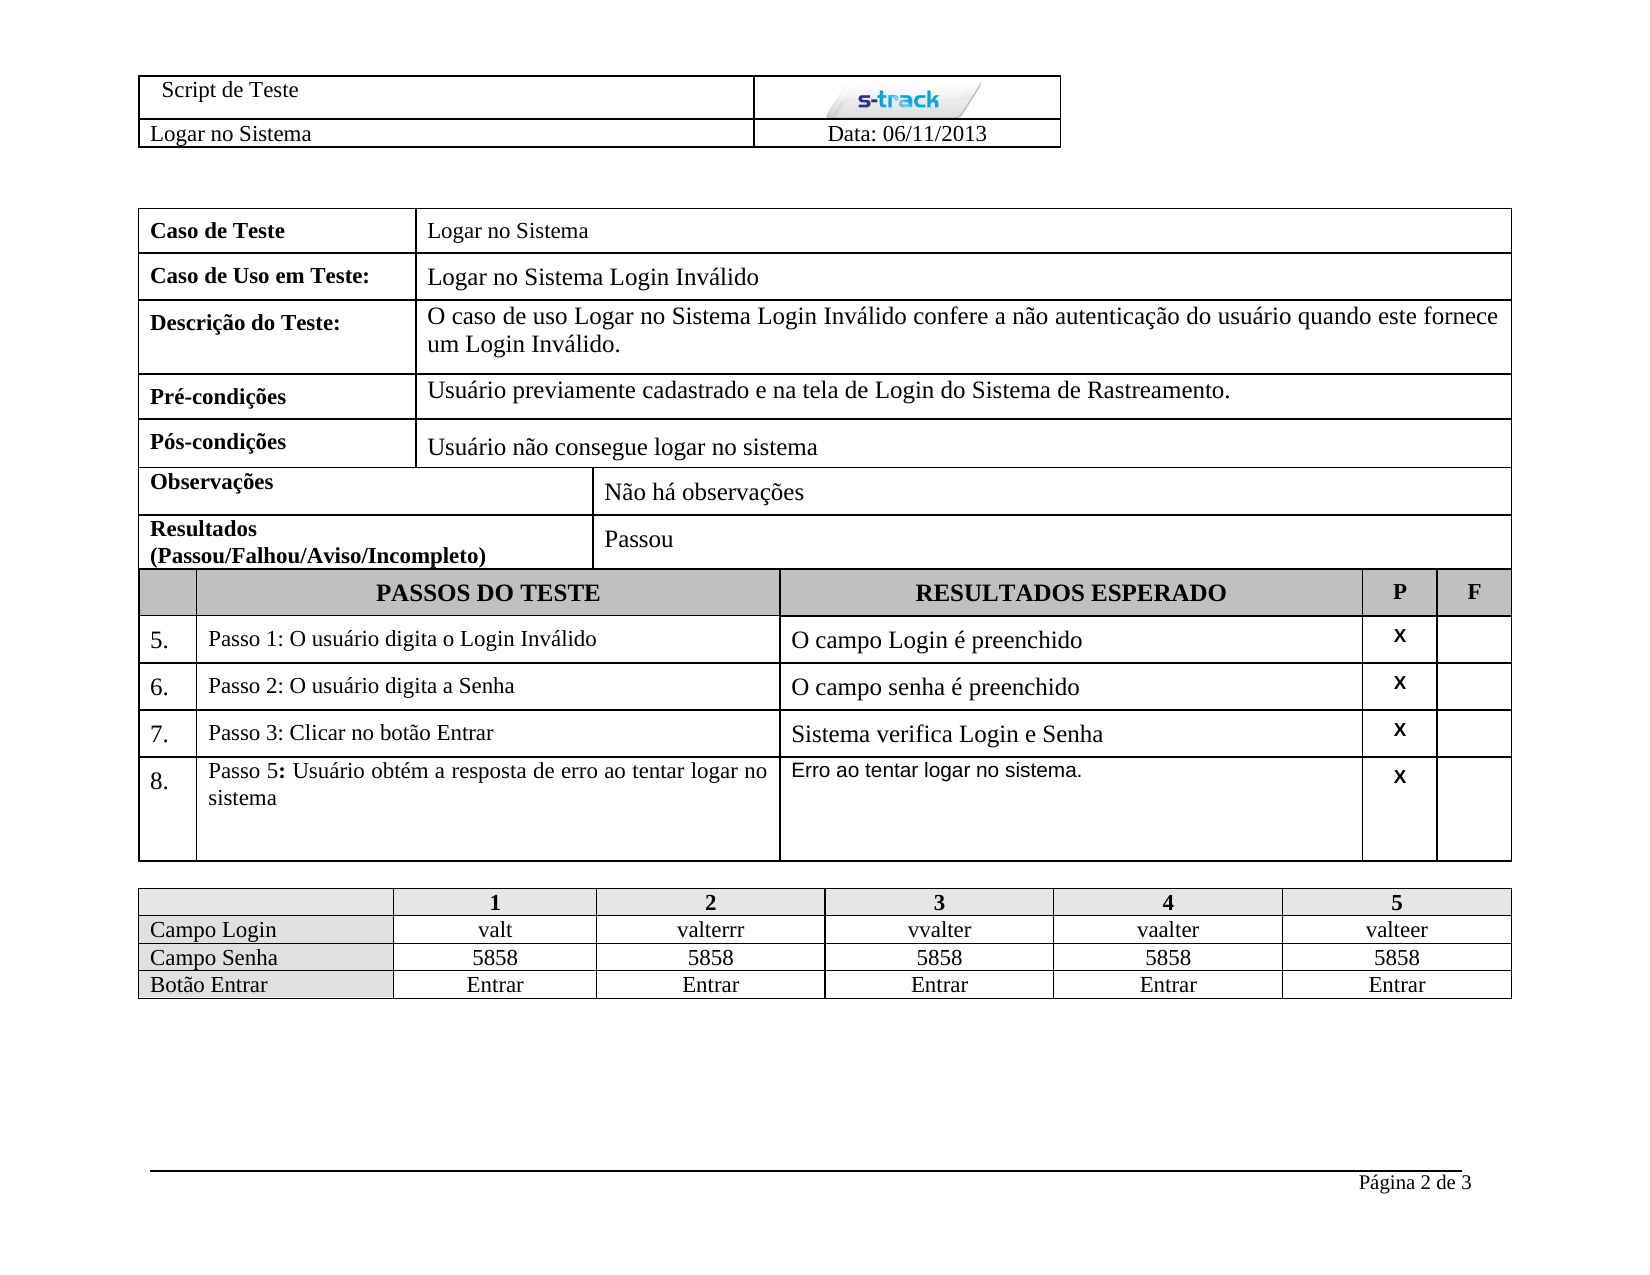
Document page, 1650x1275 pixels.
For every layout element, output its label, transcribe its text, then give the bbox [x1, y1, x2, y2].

table_header 5 [1283, 889, 1511, 915]
table_cell valterrr [597, 916, 824, 943]
table_cell Não há observações [594, 468, 1511, 514]
table_cell Botão Entrar [139, 971, 393, 997]
table_cell [1438, 711, 1511, 756]
table_cell X [1363, 617, 1436, 662]
table_cell 5858 [394, 944, 596, 970]
table_header 1 [394, 889, 596, 915]
table_cell Entrar [826, 971, 1053, 997]
table_cell P [1363, 570, 1436, 615]
table_cell [1438, 664, 1511, 709]
table_cell [140, 616, 196, 662]
table_cell O campo senha é preenchido [781, 664, 1362, 709]
picture [825, 80, 982, 119]
table_cell Resultados (Passou/Falhou/Aviso/Incompleto) [139, 516, 592, 568]
table_cell O caso de uso Logar no Sistema Login Inválido confere a não autenticação do usuário quando este fornece um Login Inválido. [417, 301, 1511, 373]
table_cell [140, 758, 196, 860]
table_cell [140, 711, 196, 756]
table_header 3 [826, 889, 1053, 915]
table_cell Descrição do Teste: [139, 301, 415, 373]
table_cell Logar no Sistema Login Inválido [417, 254, 1511, 299]
table_header Logar no Sistema [417, 209, 1511, 252]
table_cell Entrar [1054, 971, 1282, 997]
table_cell Campo Login [139, 916, 393, 943]
table_cell [1438, 758, 1511, 860]
table_cell Pré-condições [139, 375, 415, 418]
table_cell PASSOS DO TESTE [197, 570, 779, 615]
table_cell O campo Login é preenchido [781, 617, 1362, 662]
table_header 4 [1054, 889, 1282, 915]
table_cell Caso de Uso em Teste: [139, 254, 415, 299]
table_cell Entrar [597, 971, 824, 997]
table_cell Pós-condições [139, 420, 415, 467]
table_cell 5858 [1283, 944, 1511, 970]
table_cell X [1363, 711, 1436, 756]
table_cell X [1363, 664, 1436, 709]
table_cell Passo 3: Clicar no botão Entrar [197, 711, 779, 756]
table_cell 5858 [826, 944, 1053, 970]
table_cell [140, 664, 196, 709]
table_cell Passou [594, 516, 1511, 568]
table_cell valt [394, 916, 596, 943]
table_cell X [1363, 758, 1436, 860]
table_header [139, 889, 393, 915]
table_cell [140, 570, 196, 615]
table_cell Campo Senha [139, 944, 393, 970]
table_cell 5858 [597, 944, 824, 970]
table_cell Entrar [394, 971, 596, 997]
table_header 2 [597, 889, 824, 915]
table_cell Usuário previamente cadastrado e na tela de Login do Sistema de Rastreamento. [417, 375, 1511, 418]
table_cell RESULTADOS ESPERADO [781, 570, 1362, 615]
table_cell Erro ao tentar logar no sistema. [781, 758, 1362, 860]
table_cell vaalter [1054, 916, 1282, 943]
table_header Caso de Teste [139, 209, 415, 252]
table_cell Passo 5: Usuário obtém a resposta de erro ao tentar logar no sistema [197, 758, 779, 860]
table_cell 5858 [1054, 944, 1282, 970]
table_cell F [1438, 570, 1511, 615]
table_cell Entrar [1283, 971, 1511, 997]
table_cell Sistema verifica Login e Senha [781, 711, 1362, 756]
table_cell valteer [1283, 916, 1511, 943]
table_cell Usuário não consegue logar no sistema [417, 420, 1511, 467]
table_cell vvalter [826, 916, 1053, 943]
table_cell Passo 2: O usuário digita a Senha [197, 664, 779, 709]
table_cell Observações [139, 468, 592, 514]
table_cell [1438, 617, 1511, 662]
table_cell Passo 1: O usuário digita o Login Inválido [197, 616, 779, 662]
